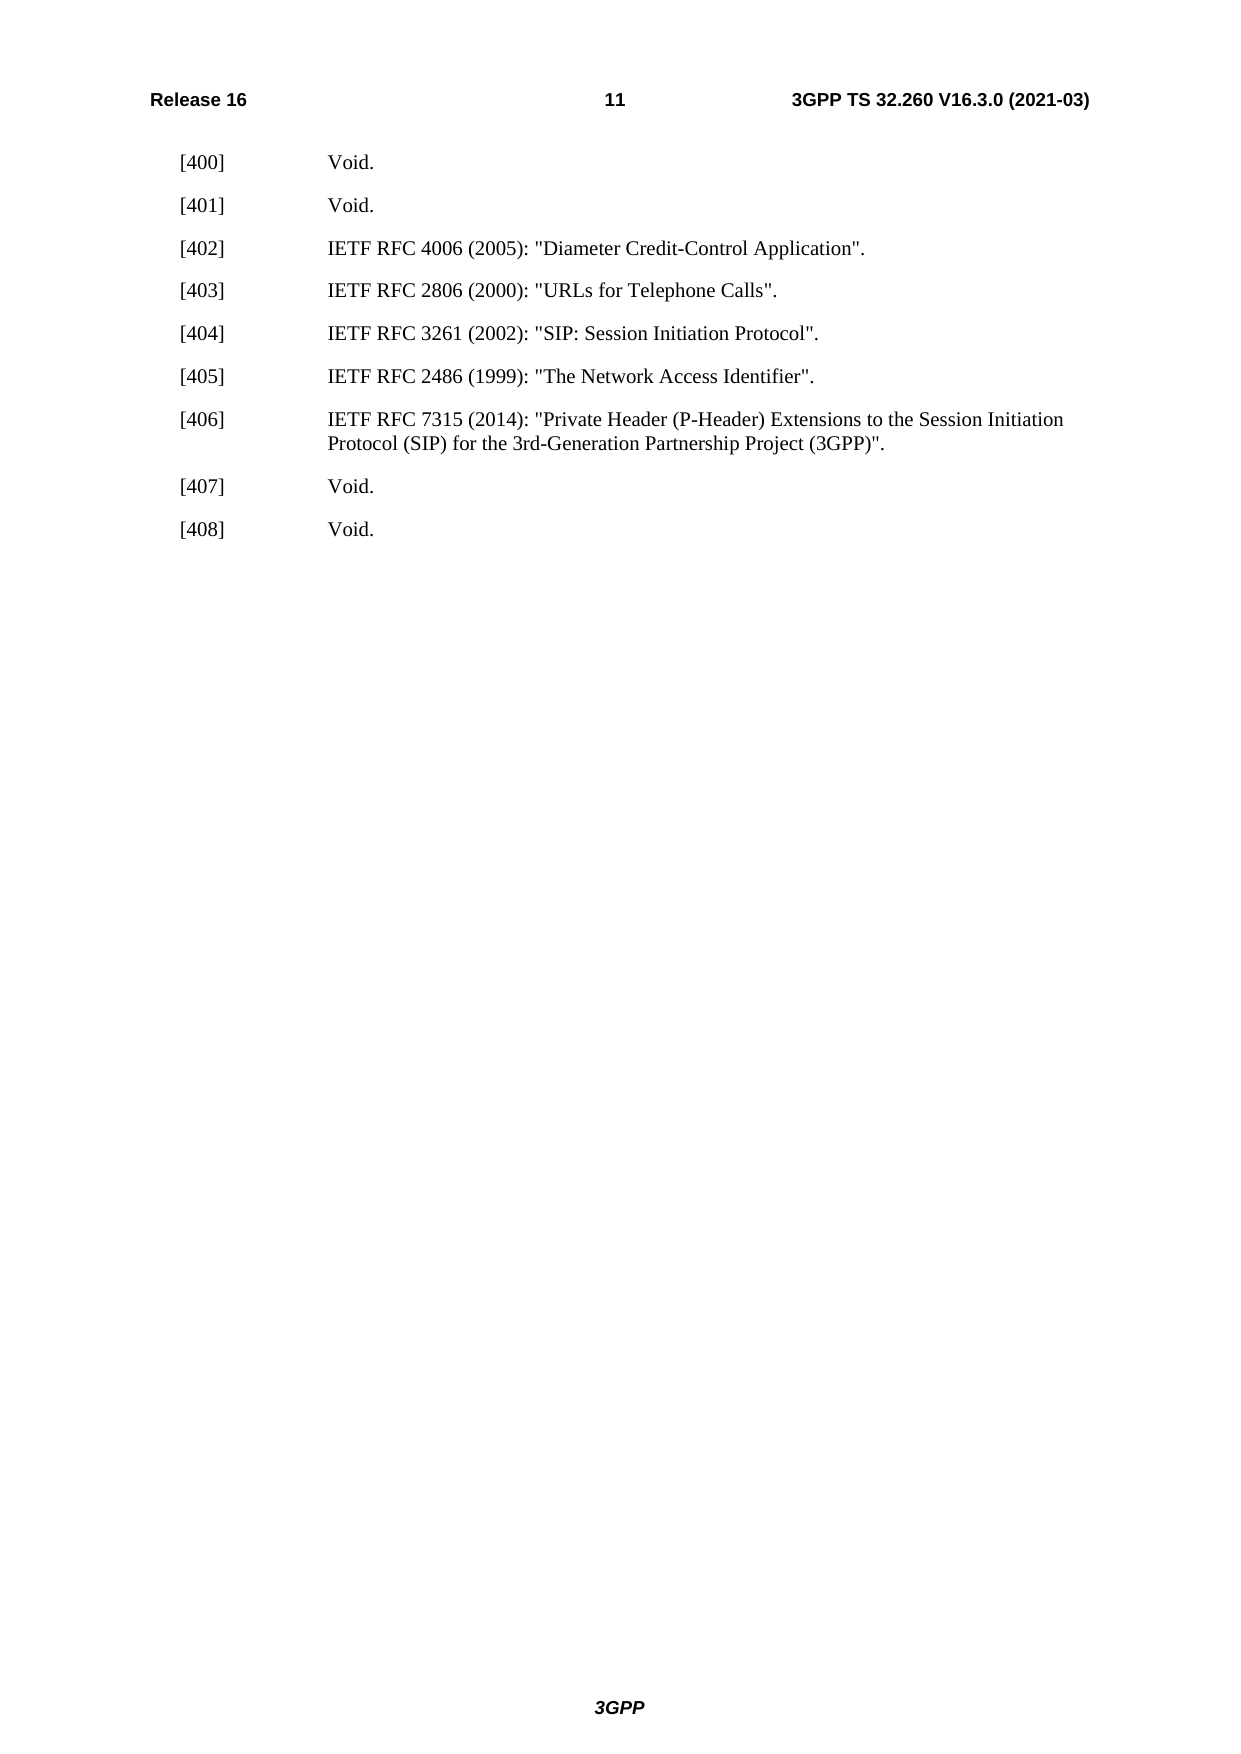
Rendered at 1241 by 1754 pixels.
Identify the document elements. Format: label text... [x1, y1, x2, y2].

text [405] IETF RFC 2486 (1999): "The Network Access Identifier". [179, 364, 1090, 388]
text [404] IETF RFC 3261 (2002): "SIP: Session Initiation Protocol". [179, 321, 1090, 345]
text [408] Void. [179, 517, 1090, 541]
text [402] IETF RFC 4006 (2005): "Diameter Credit-Control Application". [179, 236, 1090, 260]
text [406] IETF RFC 7315 (2014): "Private Header (P-Header) Extensions to the Session Initiation Protocol (SIP) for the 3rd-Generation Partnership Project (3GPP)". [179, 407, 1090, 455]
text [401] Void. [179, 193, 1090, 217]
text [400] Void. [179, 150, 1090, 174]
text [403] IETF RFC 2806 (2000): "URLs for Telephone Calls". [179, 278, 1090, 302]
text [407] Void. [179, 474, 1090, 498]
